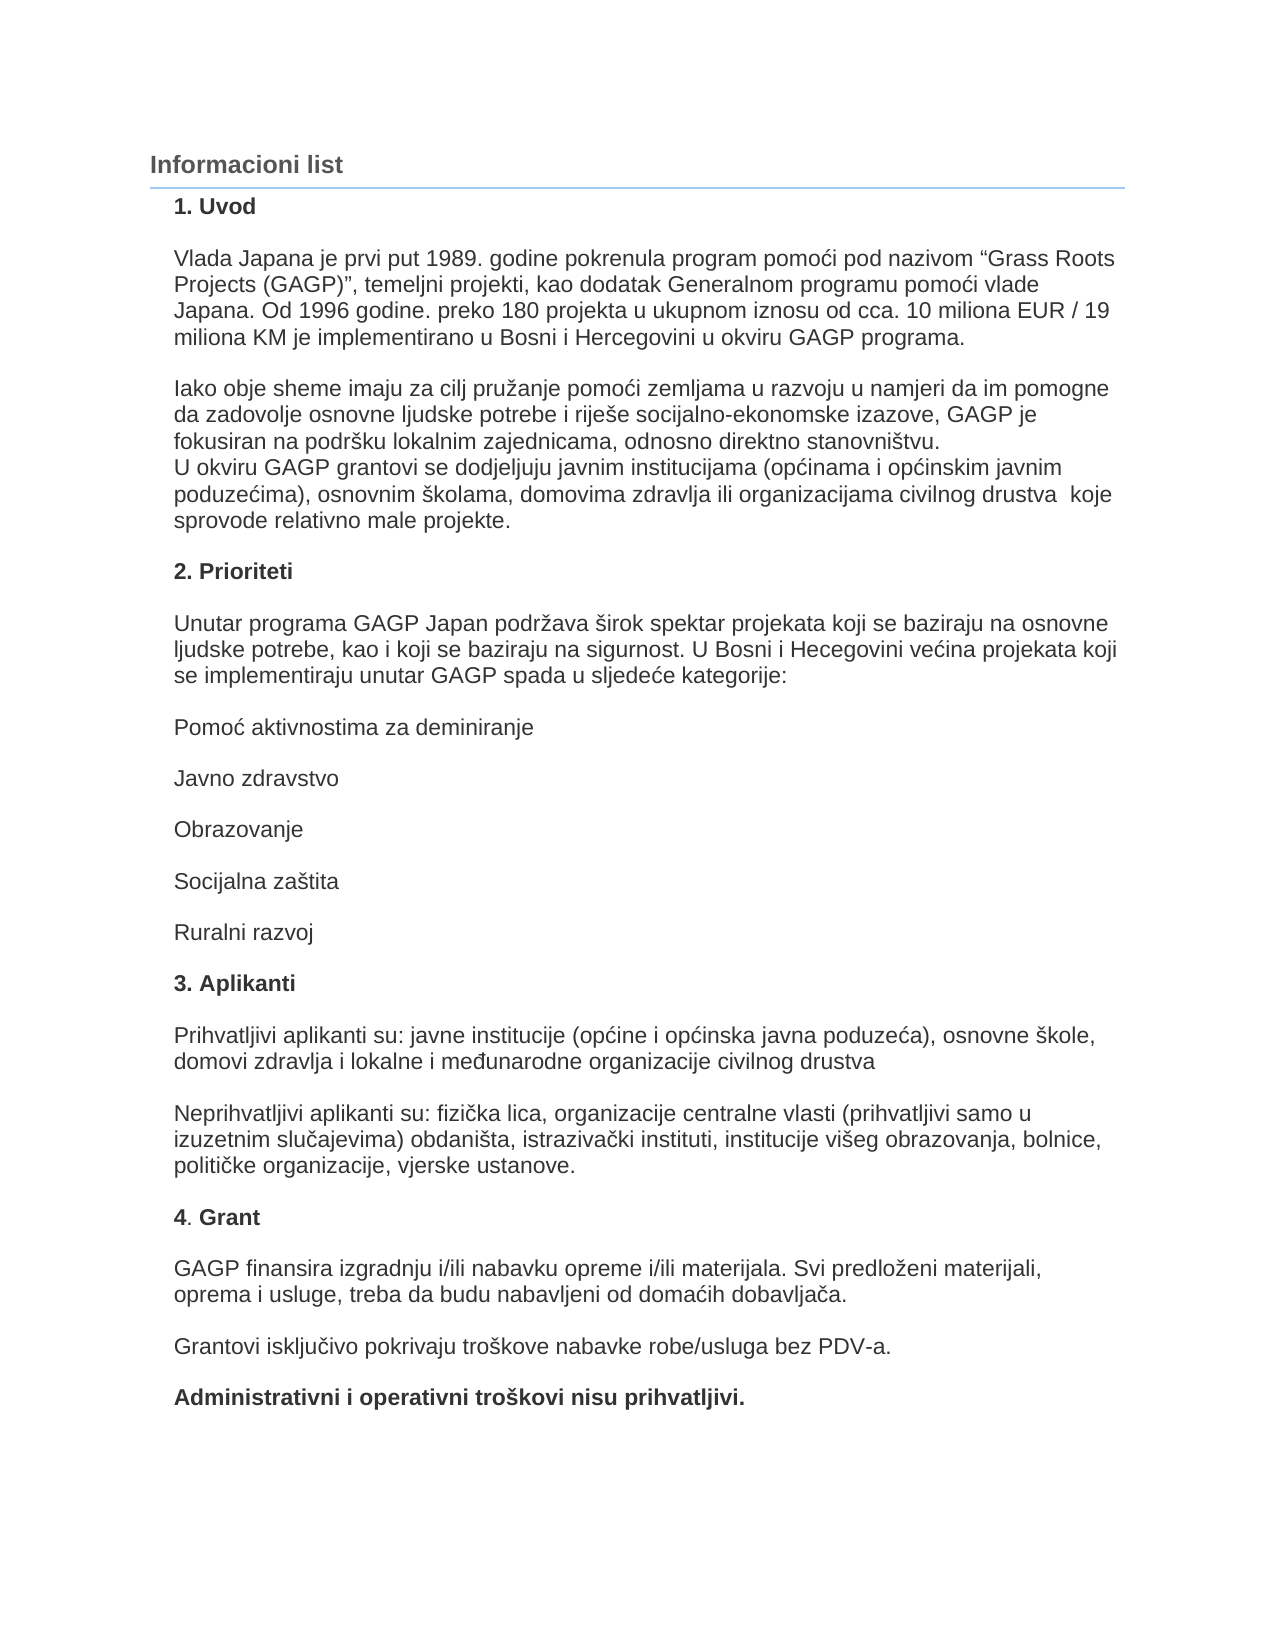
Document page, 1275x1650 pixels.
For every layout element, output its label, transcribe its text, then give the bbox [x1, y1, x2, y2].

text GAGP finansira izgradnju i/ili nabavku opreme i/ili materijala. Svi predloženi materijali, oprema i usluge, treba da budu nabavljeni od domaćih dobavljača. [173, 1255, 1125, 1308]
text 3. Aplikanti [173, 970, 1125, 997]
text Iako obje sheme imaju za cilj pružanje pomoći zemljama u razvoju u namjeri da im pomogne da zadovolje osnovne ljudske potrebe i riješe socijalno-ekonomske izazove, GAGP je fokusiran na podršku lokalnim zajednicama, odnosno direktno stanovništvu. U okviru GAGP grantovi se dodjeljuju javnim institucijama (općinama i općinskim javnim poduzećima), osnovnim školama, domovima zdravlja ili organizacijama civilnog drustva koje sprovode relativno male projekte. [173, 375, 1125, 533]
text Grantovi isključivo pokrivaju troškove nabavke robe/usluga bez PDV-a. [173, 1333, 1125, 1359]
text Ruralni razvoj [173, 919, 1125, 945]
text Socijalna zaštita [173, 868, 1125, 894]
text Javno zdravstvo [173, 765, 1125, 791]
text Pomoć aktivnostima za deminiranje [173, 714, 1125, 740]
text Neprihvatljivi aplikanti su: fizička lica, organizacije centralne vlasti (prihvatljivi samo u izuzetnim slučajevima) obdaništa, istrazivački instituti, institucije višeg obrazovanja, bolnice, političke organizacije, vjerske ustanove. [173, 1099, 1125, 1178]
text Prihvatljivi aplikanti su: javne institucije (općine i općinska javna poduzeća), osnovne škole, domovi zdravlja i lokalne i međunarodne organizacije civilnog drustva [173, 1022, 1125, 1074]
text 2. Prioriteti [173, 558, 1125, 584]
text Informacioni list [150, 150, 1125, 187]
text 4. Grant [173, 1203, 1125, 1230]
text Obrazovanje [173, 816, 1125, 843]
text Administrativni i operativni troškovi nisu prihvatljivi. [173, 1384, 1125, 1410]
text 1. Uvod [173, 193, 1125, 220]
text Unutar programa GAGP Japan podržava širok spektar projekata koji se baziraju na osnovne ljudske potrebe, kao i koji se baziraju na sigurnost. U Bosni i Hecegovini većina projekata koji se implementiraju unutar GAGP spada u sljedeće kategorije: [173, 609, 1125, 689]
text Vlada Japana je prvi put 1989. godine pokrenula program pomoći pod nazivom “Grass Roots Projects (GAGP)”, temeljni projekti, kao dodatak Generalnom programu pomoći vlade Japana. Od 1996 godine. preko 180 projekta u ukupnom iznosu od cca. 10 miliona EUR / 19 miliona KM je implementirano u Bosni i Hercegovini u okviru GAGP programa. [173, 245, 1125, 350]
